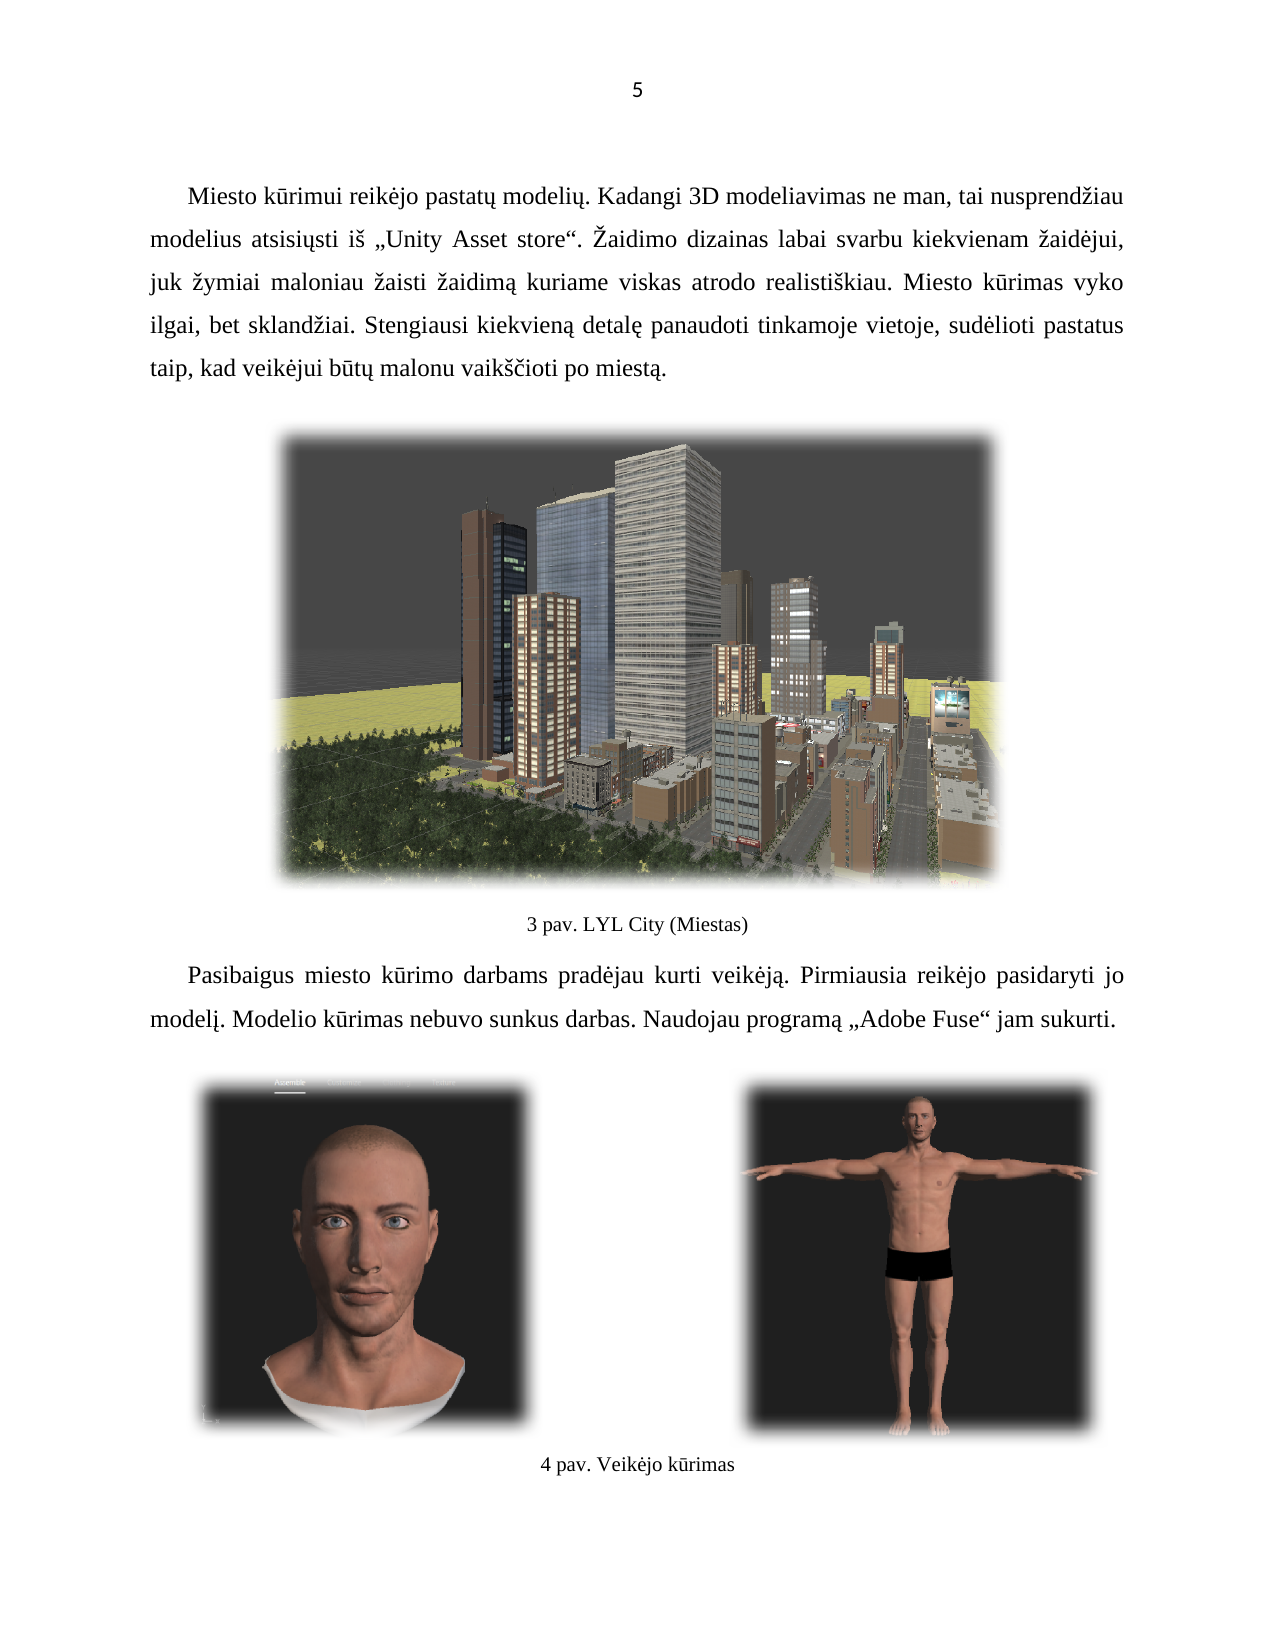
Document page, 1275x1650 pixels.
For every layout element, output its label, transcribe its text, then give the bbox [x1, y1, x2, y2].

picture [294, 447, 981, 866]
text 4 pav. Veikėjo kūrimas [150, 1451, 1125, 1476]
text 3 pav. LYL City (Miestas) [150, 912, 1125, 936]
text Pasibaigus miesto kūrimo darbams pradėjau kurti veikėją. Pirmiausia reikėjo pasidaryti jo modelį. Modelio kūrimas nebuvo sunkus darbas. Naudojau programą „Adobe Fuse“ jam sukurti. [150, 961, 1125, 1032]
picture [214, 1098, 515, 1412]
text Miesto kūrimui reikėjo pastatų modelių. Kadangi 3D modeliavimas ne man, tai nusprendžiau modelius atsisiųsti iš „Unity Asset store“. Žaidimo dizainas labai svarbu kiekvienam žaidėjui, juk žymiai maloniau žaisti žaidimą kuriame viskas atrodo realistiškiau. Miesto kūrimas vyko ilgai, bet sklandžiai. Stengiausi kiekvieną detalę panaudoti tinkamoje vietoje, sudėlioti pastatus taip, kad veikėjui būtų malonu vaikščioti po miestą. [150, 181, 1125, 382]
picture [759, 1098, 1079, 1419]
